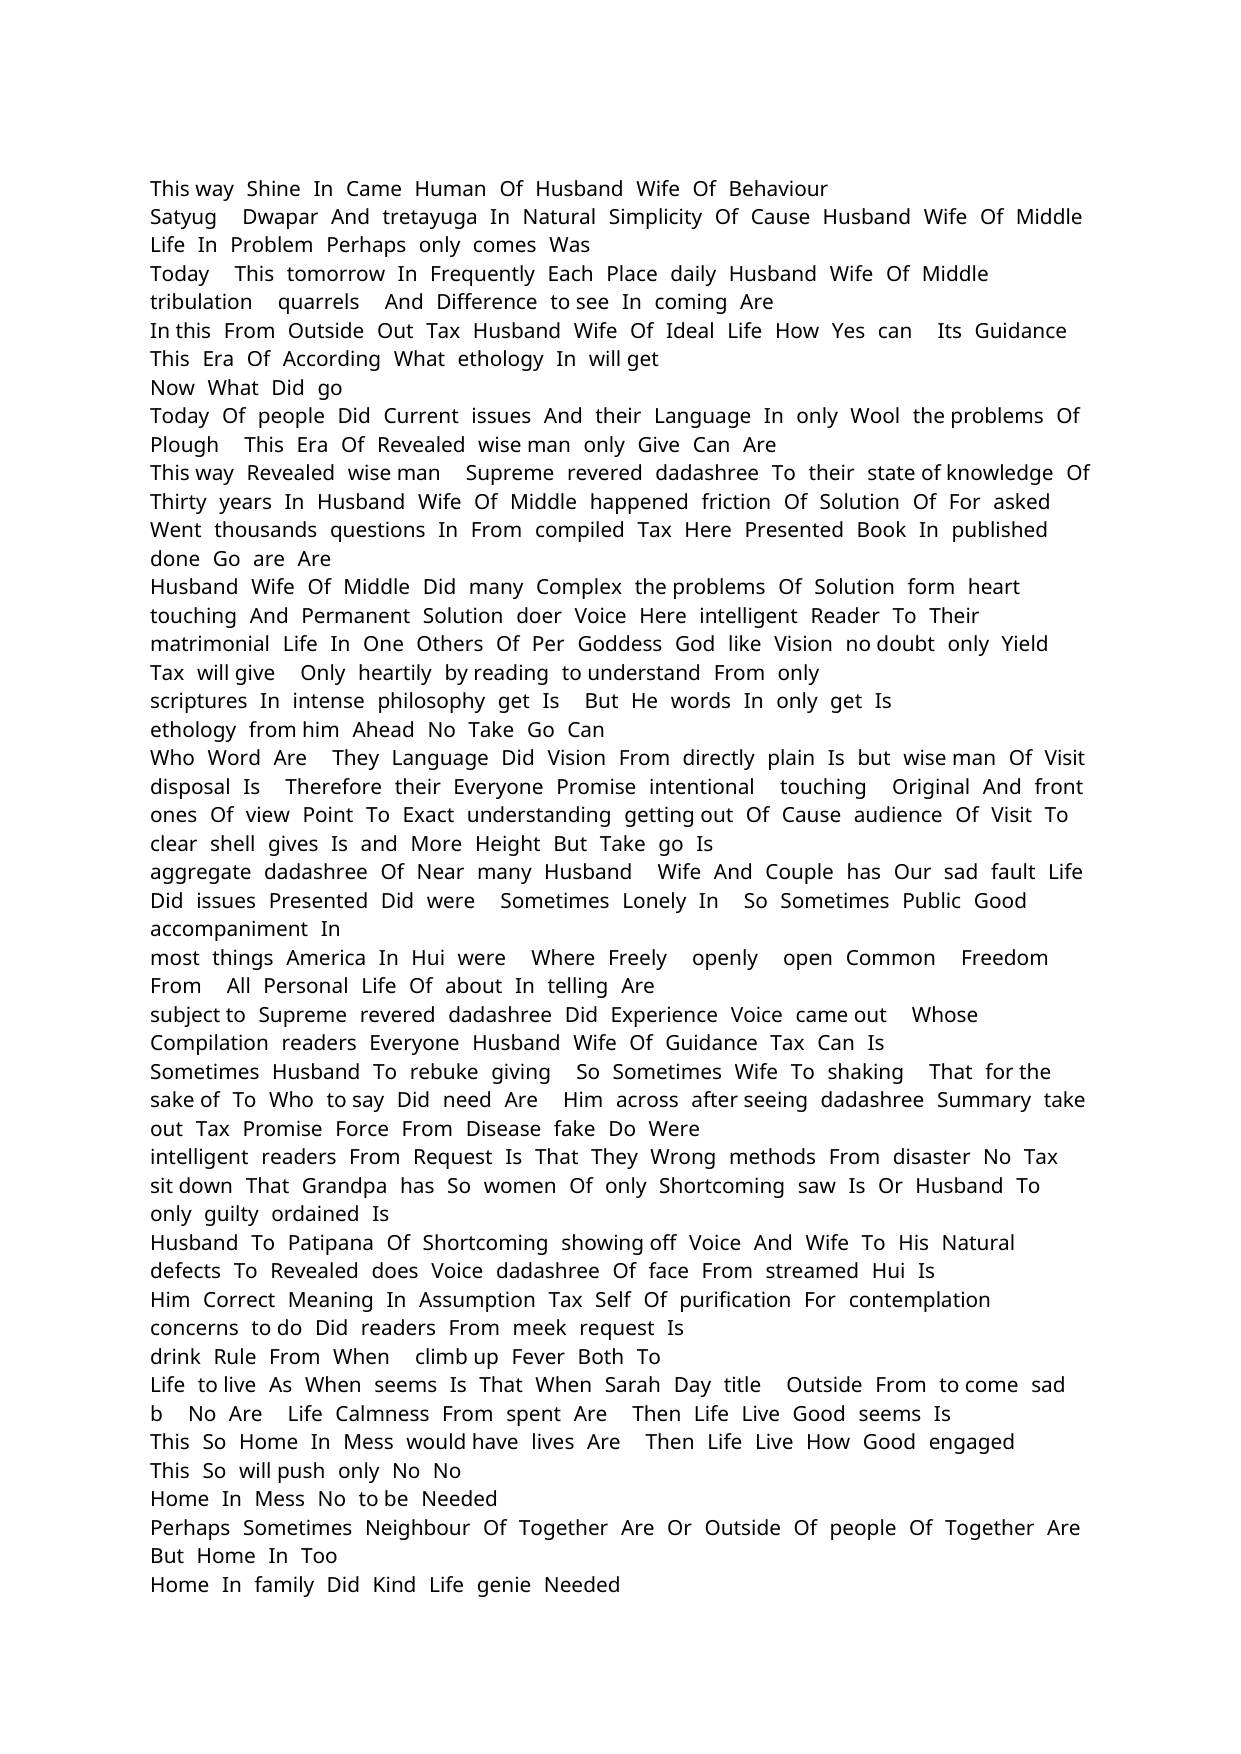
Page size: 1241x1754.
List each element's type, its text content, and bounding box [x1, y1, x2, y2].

text Perhaps Sometimes Neighbour Of Together Are Or Outside Of people Of Together Are But Home In Too [150, 1513, 1090, 1570]
text Him Correct Meaning In Assumption Tax Self Of purification For contemplation concerns to do Did readers From meek request Is [150, 1285, 1090, 1342]
text Life to live As When seems Is That When Sarah Day title Outside From to come sad b No Are Life Calmness From spent Are Then Life Live Good seems Is [150, 1370, 1090, 1427]
text In this From Outside Out Tax Husband Wife Of Ideal Life How Yes can Its Guidance This Era Of According What ethology In will get [150, 316, 1090, 373]
text Husband Wife Of Middle Did many Complex the problems Of Solution form heart touching And Permanent Solution doer Voice Here intelligent Reader To Their matrimonial Life In One Others Of Per Goddess God like Vision no doubt only Yield Tax will give Only heartily by reading to understand From only [150, 572, 1090, 687]
text Today Of people Did Current issues And their Language In only Wool the problems Of Plough This Era Of Revealed wise man only Give Can Are [150, 401, 1090, 458]
text Sometimes Husband To rebuke giving So Sometimes Wife To shaking That for the sake of To Who to say Did need Are Him across after seeing dadashree Summary take out Tax Promise Force From Disease fake Do Were [150, 1057, 1090, 1142]
text This So will push only No No [150, 1456, 1090, 1484]
text Who Word Are They Language Did Vision From directly plain Is but wise man Of Visit disposal Is Therefore their Everyone Promise intentional touching Original And front ones Of view Point To Exact understanding getting out Of Cause audience Of Visit To clear shell gives Is and More Height But Take go Is [150, 743, 1090, 857]
text Home In family Did Kind Life genie Needed [150, 1570, 1090, 1598]
text Today This tomorrow In Frequently Each Place daily Husband Wife Of Middle tribulation quarrels And Difference to see In coming Are [150, 259, 1090, 316]
text Satyug Dwapar And tretayuga In Natural Simplicity Of Cause Husband Wife Of Middle Life In Problem Perhaps only comes Was [150, 202, 1090, 259]
text scriptures In intense philosophy get Is But He words In only get Is [150, 687, 1090, 715]
text intelligent readers From Request Is That They Wrong methods From disaster No Tax sit down That Grandpa has So women Of only Shortcoming saw Is Or Husband To only guilty ordained Is [150, 1142, 1090, 1228]
text Home In Mess No to be Needed [150, 1484, 1090, 1513]
text drink Rule From When climb up Fever Both To [150, 1342, 1090, 1370]
text aggregate dadashree Of Near many Husband Wife And Couple has Our sad fault Life Did issues Presented Did were Sometimes Lonely In So Sometimes Public Good accompaniment In [150, 857, 1090, 943]
text Husband To Patipana Of Shortcoming showing off Voice And Wife To His Natural defects To Revealed does Voice dadashree Of face From streamed Hui Is [150, 1228, 1090, 1285]
text This way Revealed wise man Supreme revered dadashree To their state of knowledge Of Thirty years In Husband Wife Of Middle happened friction Of Solution Of For asked Went thousands questions In From compiled Tax Here Presented Book In published done Go are Are [150, 458, 1090, 572]
text ethology from him Ahead No Take Go Can [150, 715, 1090, 743]
text subject to Supreme revered dadashree Did Experience Voice came out Whose Compilation readers Everyone Husband Wife Of Guidance Tax Can Is [150, 1000, 1090, 1057]
text This way Shine In Came Human Of Husband Wife Of Behaviour [150, 174, 1090, 202]
text Now What Did go [150, 373, 1090, 401]
text This So Home In Mess would have lives Are Then Life Live How Good engaged [150, 1427, 1090, 1456]
text most things America In Hui were Where Freely openly open Common Freedom From All Personal Life Of about In telling Are [150, 943, 1090, 1000]
